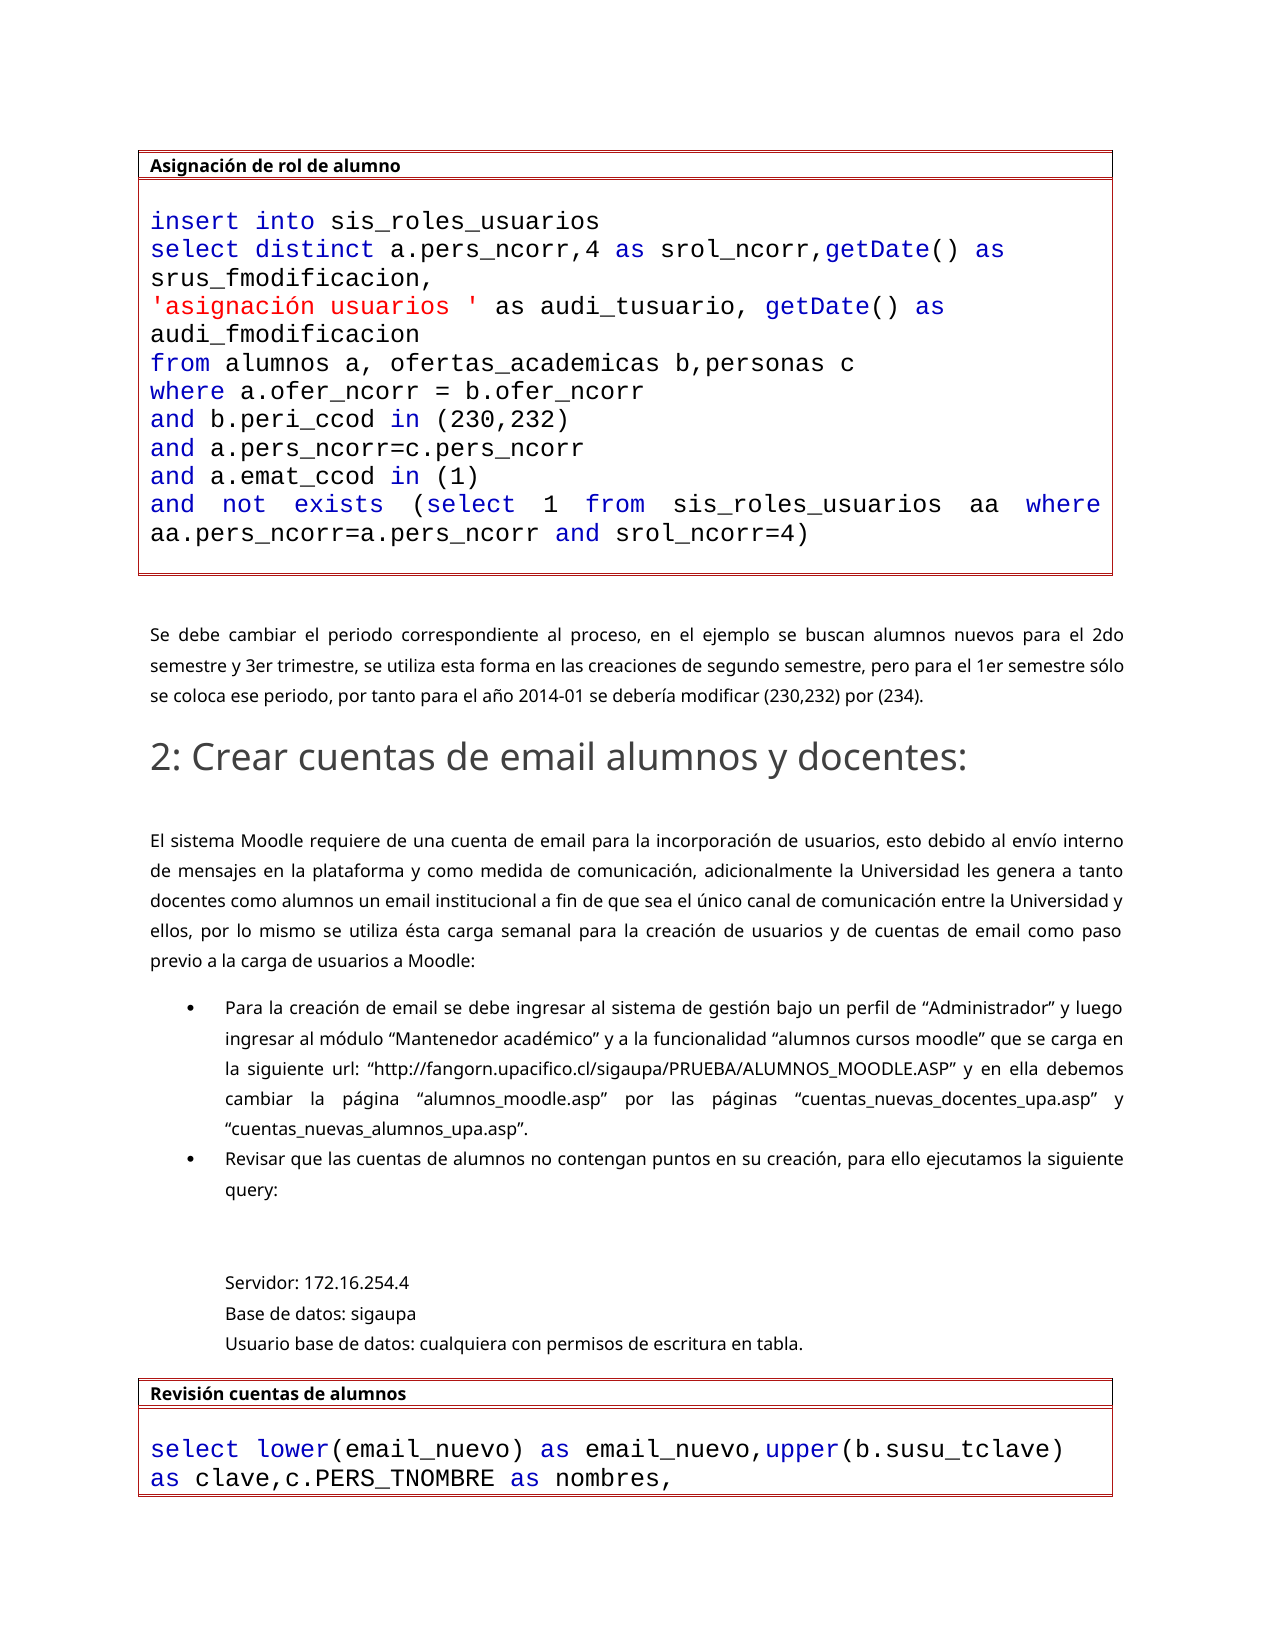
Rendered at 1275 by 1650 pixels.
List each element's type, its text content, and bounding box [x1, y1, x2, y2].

subtitle 2: Crear cuentas de email alumnos y docentes: [150, 730, 1125, 781]
list Base de datos: sigaupa [225, 1301, 1125, 1325]
table_header Asignación de rol de alumno [139, 153, 1112, 177]
list Revisar que las cuentas de alumnos no contengan puntos en su creación, para ello ejecutamos la siguiente query: [187, 1147, 1125, 1201]
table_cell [139, 1409, 1112, 1493]
table_cell insert into sis_roles_usuarios select distinct a.pers_ncorr,4 as srol_ncorr,getDate() as srus_fmodificacion, 'asignación usuarios ' as audi_tusuario, getDate() as audi_fmodificacion from alumnos a, ofertas_academicas b,personas c where a.ofer_ncorr = b.ofer_ncorr and b.peri_ccod in (230,232) and a.pers_ncorr=c.pers_ncorr and a.emat_ccod in (1) and not exists (select 1 from sis_roles_usuarios aa where aa.pers_ncorr=a.pers_ncorr and srol_ncorr=4) [139, 180, 1112, 573]
list Para la creación de email se debe ingresar al sistema de gestión bajo un perfil de “Administrador” y luego ingresar al módulo “Mantenedor académico” y a la funcionalidad “alumnos cursos moodle” que se carga en la siguiente url: “http://fangorn.upacifico.cl/sigaupa/PRUEBA/ALUMNOS_MOODLE.ASP” y en ella debemos cambiar la página “alumnos_moodle.asp” por las páginas “cuentas_nuevas_docentes_upa.asp” y “cuentas_nuevas_alumnos_upa.asp”. [187, 996, 1125, 1141]
list Servidor: 172.16.254.4 [225, 1271, 1125, 1295]
list Usuario base de datos: cualquiera con permisos de escritura en tabla. [225, 1331, 1125, 1355]
text Se debe cambiar el periodo correspondiente al proceso, en el ejemplo se buscan alumnos nuevos para el 2do semestre y 3er trimestre, se utiliza esta forma en las creaciones de segundo semestre, pero para el 1er semestre sólo se coloca ese periodo, por tanto para el año 2014-01 se debería modificar (230,232) por (234). [150, 623, 1125, 707]
text El sistema Moodle requiere de una cuenta de email para la incorporación de usuarios, esto debido al envío interno de mensajes en la plataforma y como medida de comunicación, adicionalmente la Universidad les genera a tanto docentes como alumnos un email institucional a fin de que sea el único canal de comunicación entre la Universidad y ellos, por lo mismo se utiliza ésta carga semanal para la creación de usuarios y de cuentas de email como paso previo a la carga de usuarios a Moodle: [150, 828, 1125, 973]
table_header Revisión cuentas de alumnos [139, 1381, 1112, 1405]
